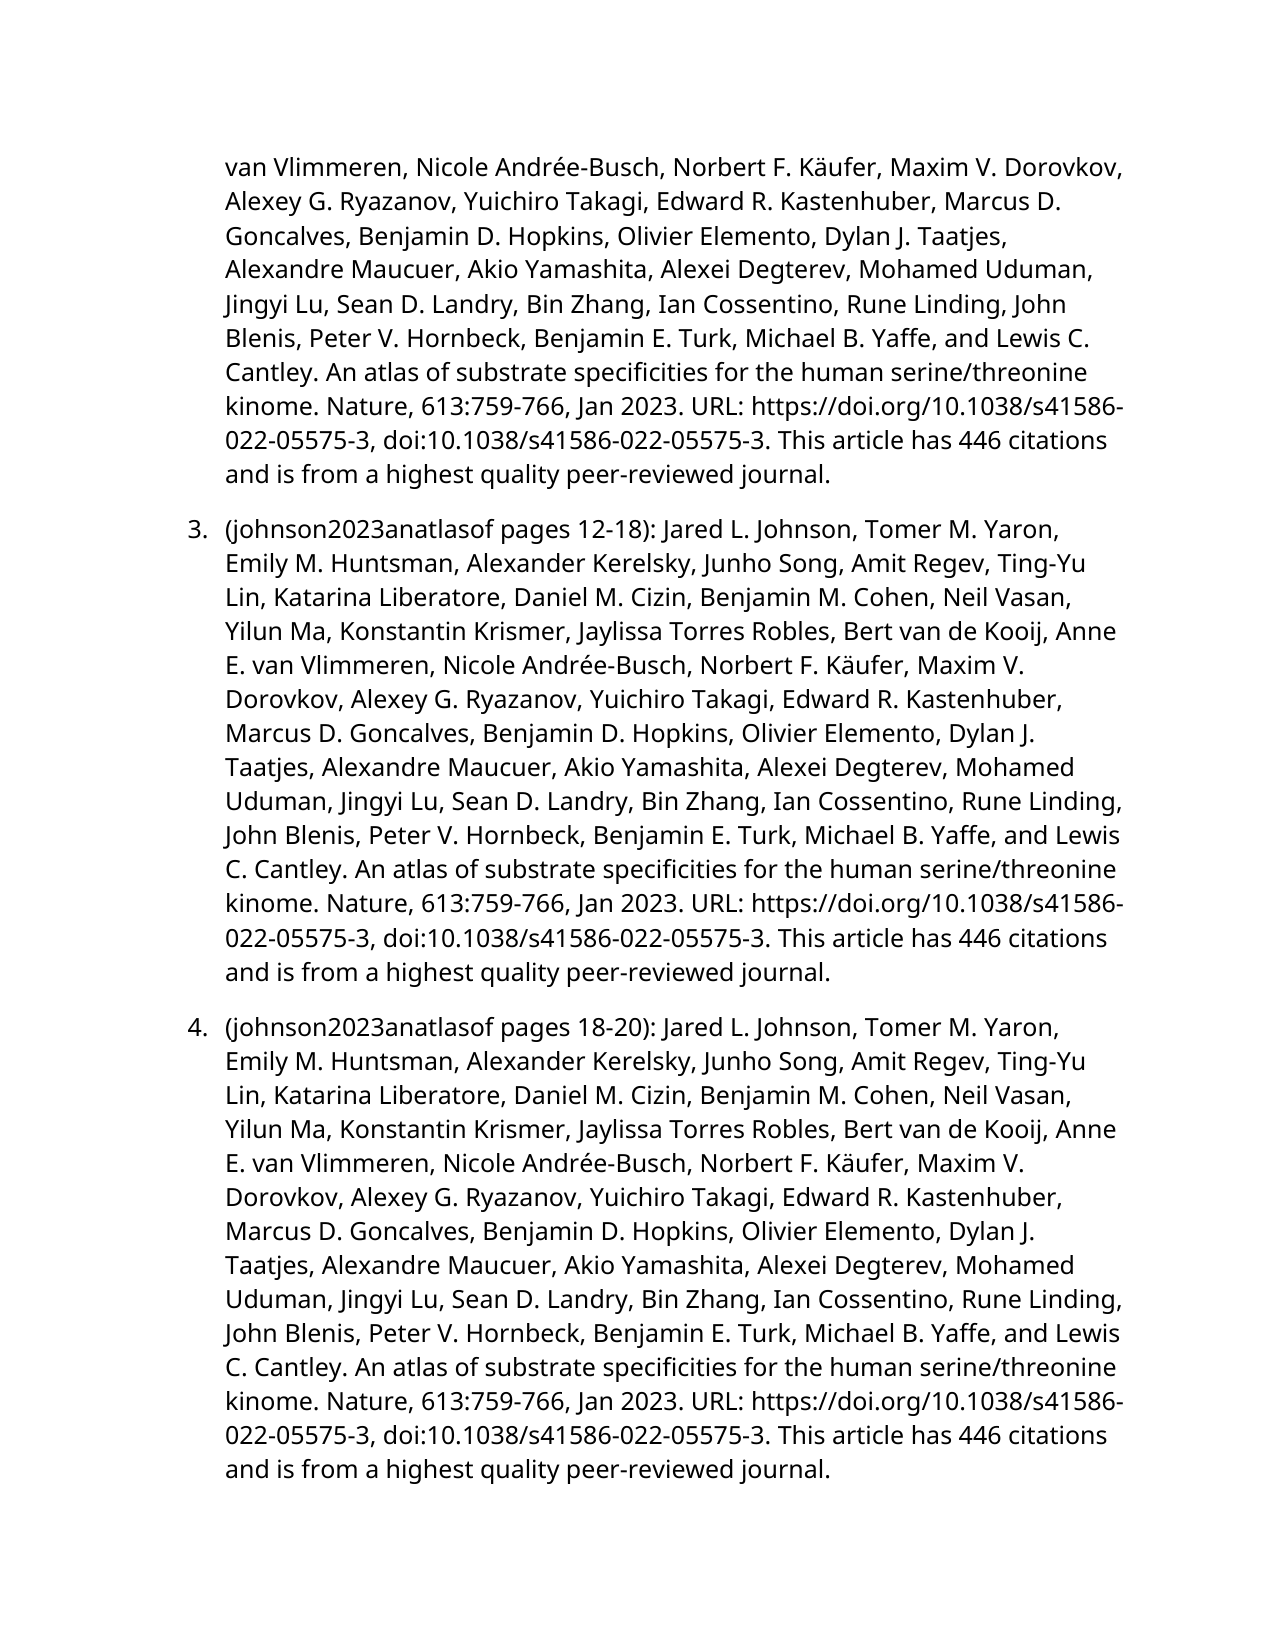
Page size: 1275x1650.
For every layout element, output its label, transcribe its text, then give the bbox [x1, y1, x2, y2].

list (johnson2023anatlasof pages 18-20): Jared L. Johnson, Tomer M. Yaron, Emily M. Huntsman, Alexander Kerelsky, Junho Song, Amit Regev, Ting-Yu Lin, Katarina Liberatore, Daniel M. Cizin, Benjamin M. Cohen, Neil Vasan, Yilun Ma, Konstantin Krismer, Jaylissa Torres Robles, Bert van de Kooij, Anne E. van Vlimmeren, Nicole Andrée-Busch, Norbert F. Käufer, Maxim V. Dorovkov, Alexey G. Ryazanov, Yuichiro Takagi, Edward R. Kastenhuber, Marcus D. Goncalves, Benjamin D. Hopkins, Olivier Elemento, Dylan J. Taatjes, Alexandre Maucuer, Akio Yamashita, Alexei Degterev, Mohamed Uduman, Jingyi Lu, Sean D. Landry, Bin Zhang, Ian Cossentino, Rune Linding, John Blenis, Peter V. Hornbeck, Benjamin E. Turk, Michael B. Yaffe, and Lewis C. Cantley. An atlas of substrate specificities for the human serine/threonine kinome. Nature, 613:759-766, Jan 2023. URL: https://doi.org/10.1038/s41586-022-05575-3, doi:10.1038/s41586-022-05575-3. This article has 446 citations and is from a highest quality peer-reviewed journal. [187, 1009, 1125, 1486]
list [187, 150, 1125, 491]
list (johnson2023anatlasof pages 12-18): Jared L. Johnson, Tomer M. Yaron, Emily M. Huntsman, Alexander Kerelsky, Junho Song, Amit Regev, Ting-Yu Lin, Katarina Liberatore, Daniel M. Cizin, Benjamin M. Cohen, Neil Vasan, Yilun Ma, Konstantin Krismer, Jaylissa Torres Robles, Bert van de Kooij, Anne E. van Vlimmeren, Nicole Andrée-Busch, Norbert F. Käufer, Maxim V. Dorovkov, Alexey G. Ryazanov, Yuichiro Takagi, Edward R. Kastenhuber, Marcus D. Goncalves, Benjamin D. Hopkins, Olivier Elemento, Dylan J. Taatjes, Alexandre Maucuer, Akio Yamashita, Alexei Degterev, Mohamed Uduman, Jingyi Lu, Sean D. Landry, Bin Zhang, Ian Cossentino, Rune Linding, John Blenis, Peter V. Hornbeck, Benjamin E. Turk, Michael B. Yaffe, and Lewis C. Cantley. An atlas of substrate specificities for the human serine/threonine kinome. Nature, 613:759-766, Jan 2023. URL: https://doi.org/10.1038/s41586-022-05575-3, doi:10.1038/s41586-022-05575-3. This article has 446 citations and is from a highest quality peer-reviewed journal. [187, 511, 1125, 988]
